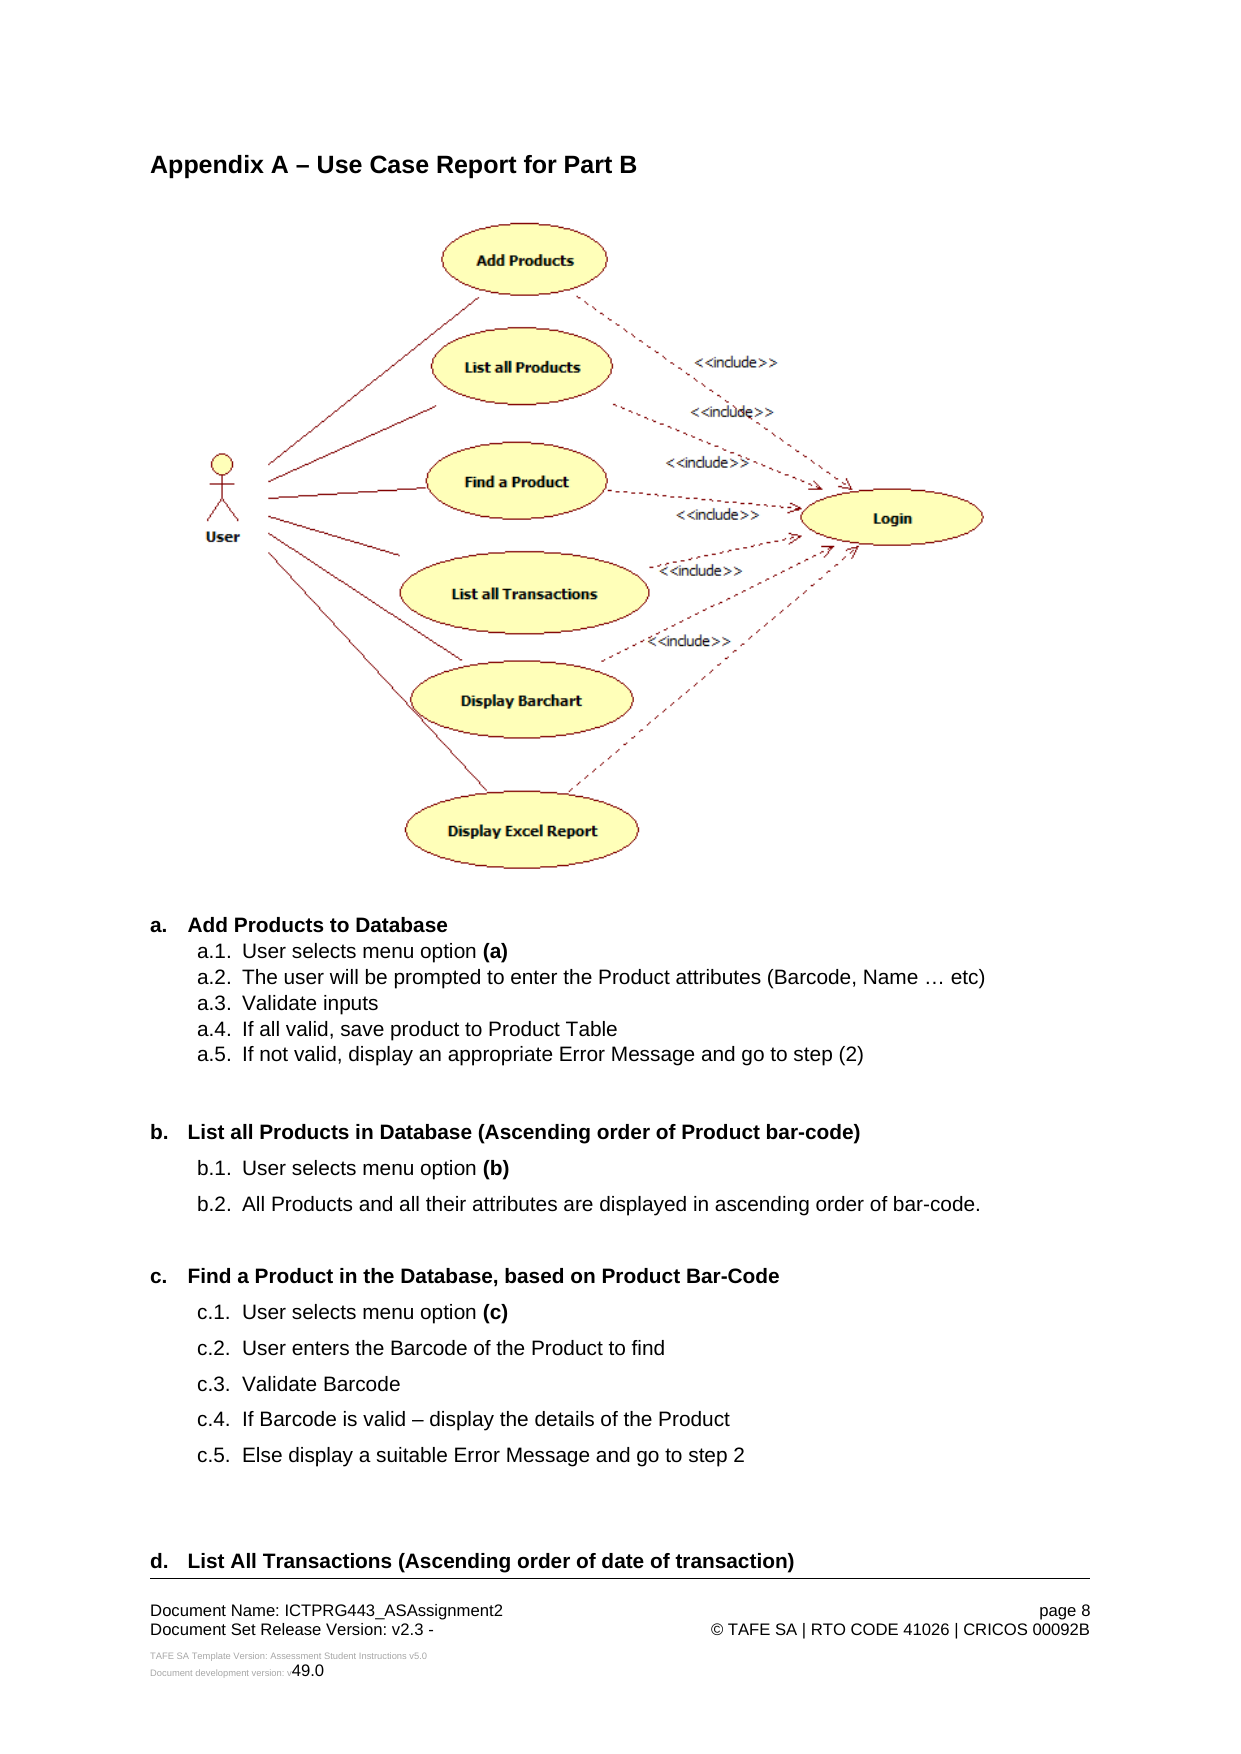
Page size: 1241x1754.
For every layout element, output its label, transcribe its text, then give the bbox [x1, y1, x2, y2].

list User selects menu option (c) [197, 1299, 1090, 1323]
list List all Products in Database (Ascending order of Product bar-code) [150, 1120, 1090, 1144]
list If not valid, display an appropriate Error Message and go to step (2) [197, 1042, 1090, 1066]
picture [150, 197, 1010, 895]
list User enters the Barcode of the Product to find [197, 1335, 1090, 1359]
list Add Products to Database [150, 913, 1090, 937]
list User selects menu option (b) [197, 1156, 1090, 1180]
list Validate inputs [197, 991, 1090, 1014]
list Else display a suitable Error Message and go to step 2 [197, 1443, 1090, 1467]
text Appendix A – Use Case Report for Part B [150, 150, 1090, 179]
list If all valid, save product to Product Table [197, 1016, 1090, 1040]
list If Barcode is valid – display the details of the Product [197, 1407, 1090, 1431]
list All Products and all their attributes are displayed in ascending order of bar-code. [197, 1192, 1090, 1216]
list List All Transactions (Ascending order of date of transaction) [150, 1548, 1090, 1572]
list Validate Barcode [197, 1371, 1090, 1395]
list The user will be prompted to enter the Product attributes (Barcode, Name … etc) [197, 965, 1090, 989]
list Find a Product in the Database, based on Product Bar-Code [150, 1263, 1090, 1287]
list User selects menu option (a) [197, 939, 1090, 963]
